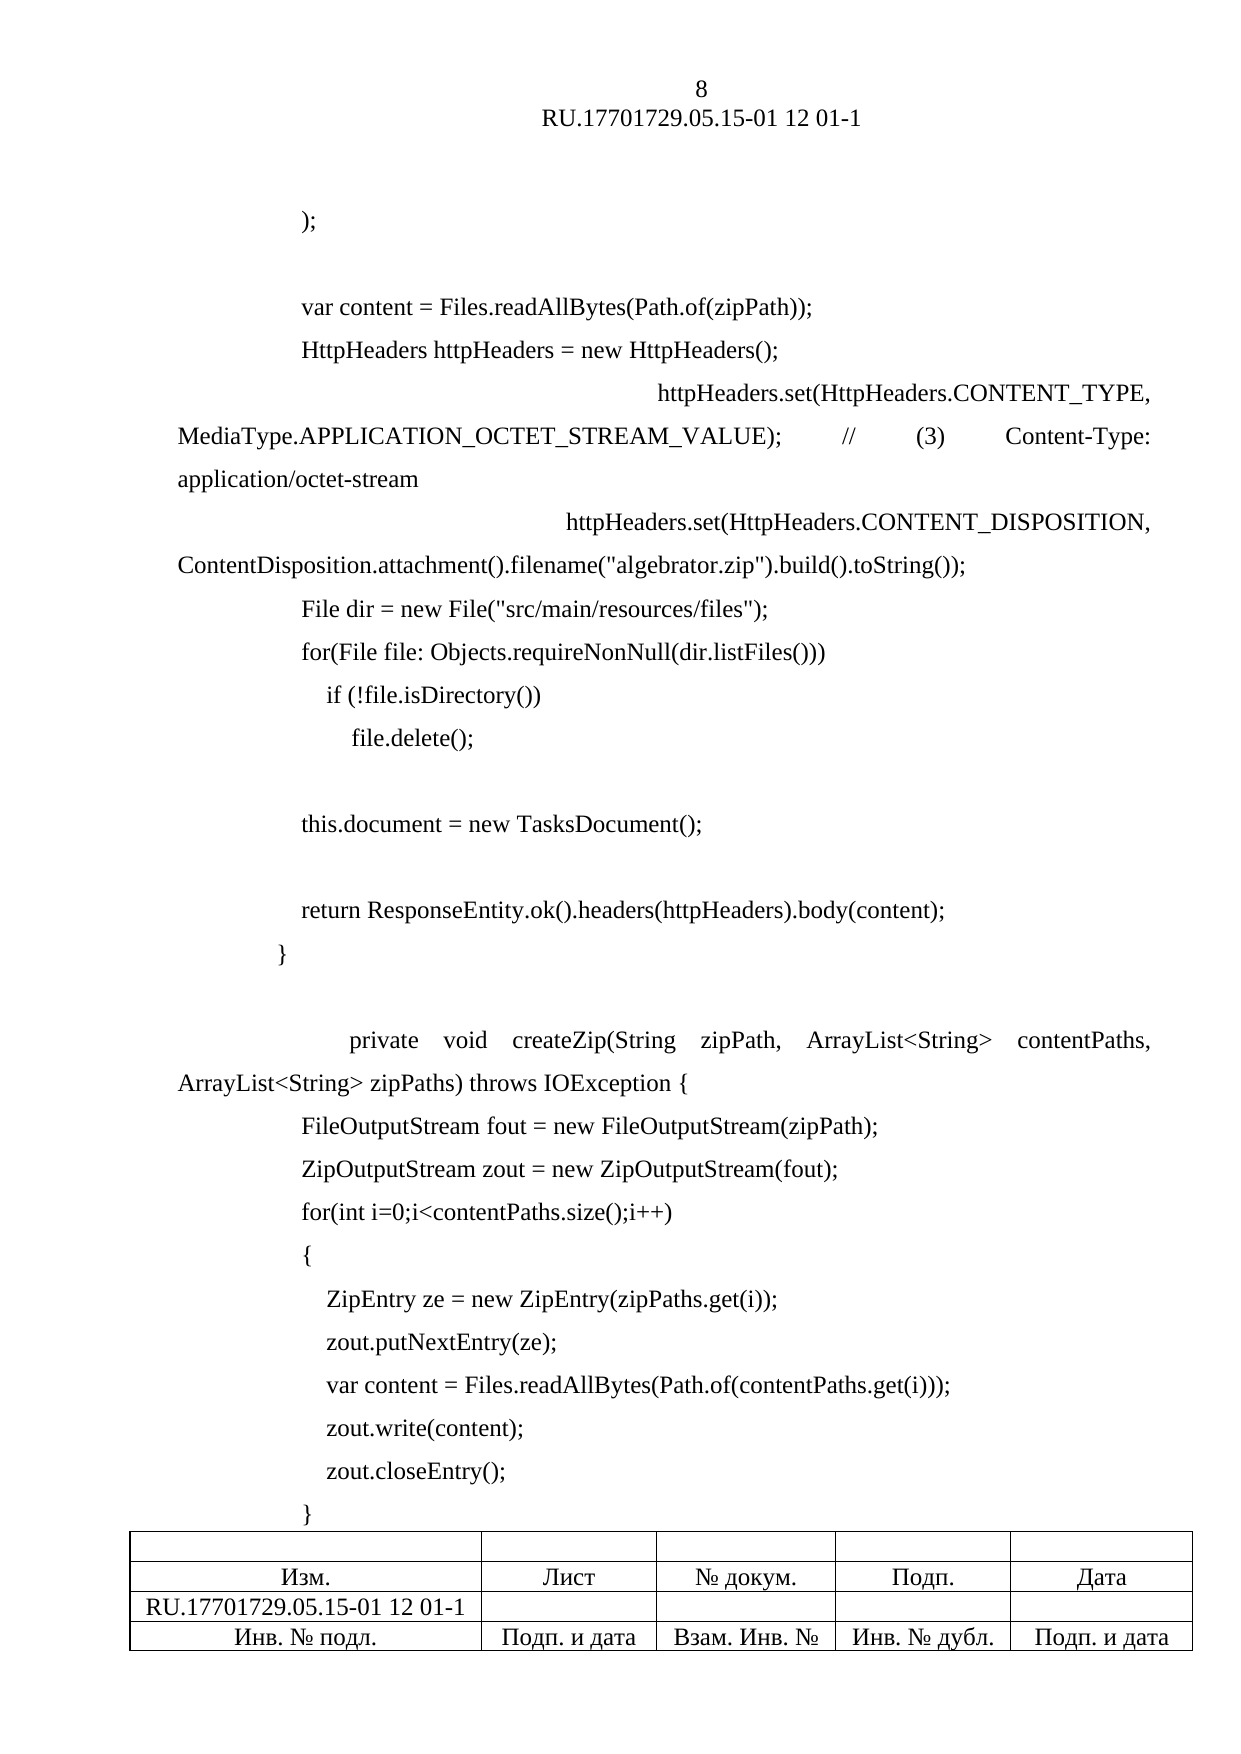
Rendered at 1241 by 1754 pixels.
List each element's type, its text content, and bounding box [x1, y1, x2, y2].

text this.document = new TasksDocument(); [177, 809, 1152, 838]
text for(int i=0;i<contentPaths.size();i++) [177, 1197, 1152, 1226]
text } [177, 1499, 1152, 1528]
text httpHeaders.set(HttpHeaders.CONTENT_TYPE, MediaType.APPLICATION_OCTET_STREAM_VALUE); // (3) Content-Type: application/octet-stream [177, 378, 1152, 493]
text var content = Files.readAllBytes(Path.of(zipPath)); [177, 292, 1152, 321]
text if (!file.isDirectory()) [177, 680, 1152, 709]
text httpHeaders.set(HttpHeaders.CONTENT_DISPOSITION, ContentDisposition.attachment().filename("algebrator.zip").build().toString()); [177, 507, 1152, 579]
text FileOutputStream fout = new FileOutputStream(zipPath); [177, 1111, 1152, 1140]
text { [177, 1241, 1152, 1269]
text for(File file: Objects.requireNonNull(dir.listFiles())) [177, 637, 1152, 666]
text ); [177, 206, 1152, 234]
text var content = Files.readAllBytes(Path.of(contentPaths.get(i))); [177, 1370, 1152, 1399]
text zout.write(content); [177, 1413, 1152, 1442]
text ZipEntry ze = new ZipEntry(zipPaths.get(i)); [177, 1284, 1152, 1312]
text } [177, 939, 1152, 967]
text HttpHeaders httpHeaders = new HttpHeaders(); [177, 335, 1152, 364]
text zout.closeEntry(); [177, 1456, 1152, 1485]
text zout.putNextEntry(ze); [177, 1327, 1152, 1356]
text File dir = new File("src/main/resources/files"); [177, 594, 1152, 622]
text private void createZip(String zipPath, ArrayList<String> contentPaths, ArrayList<String> zipPaths) throws IOException { [177, 1025, 1152, 1097]
text ZipOutputStream zout = new ZipOutputStream(fout); [177, 1154, 1152, 1183]
text return ResponseEntity.ok().headers(httpHeaders).body(content); [177, 896, 1152, 924]
text file.delete(); [177, 723, 1152, 752]
